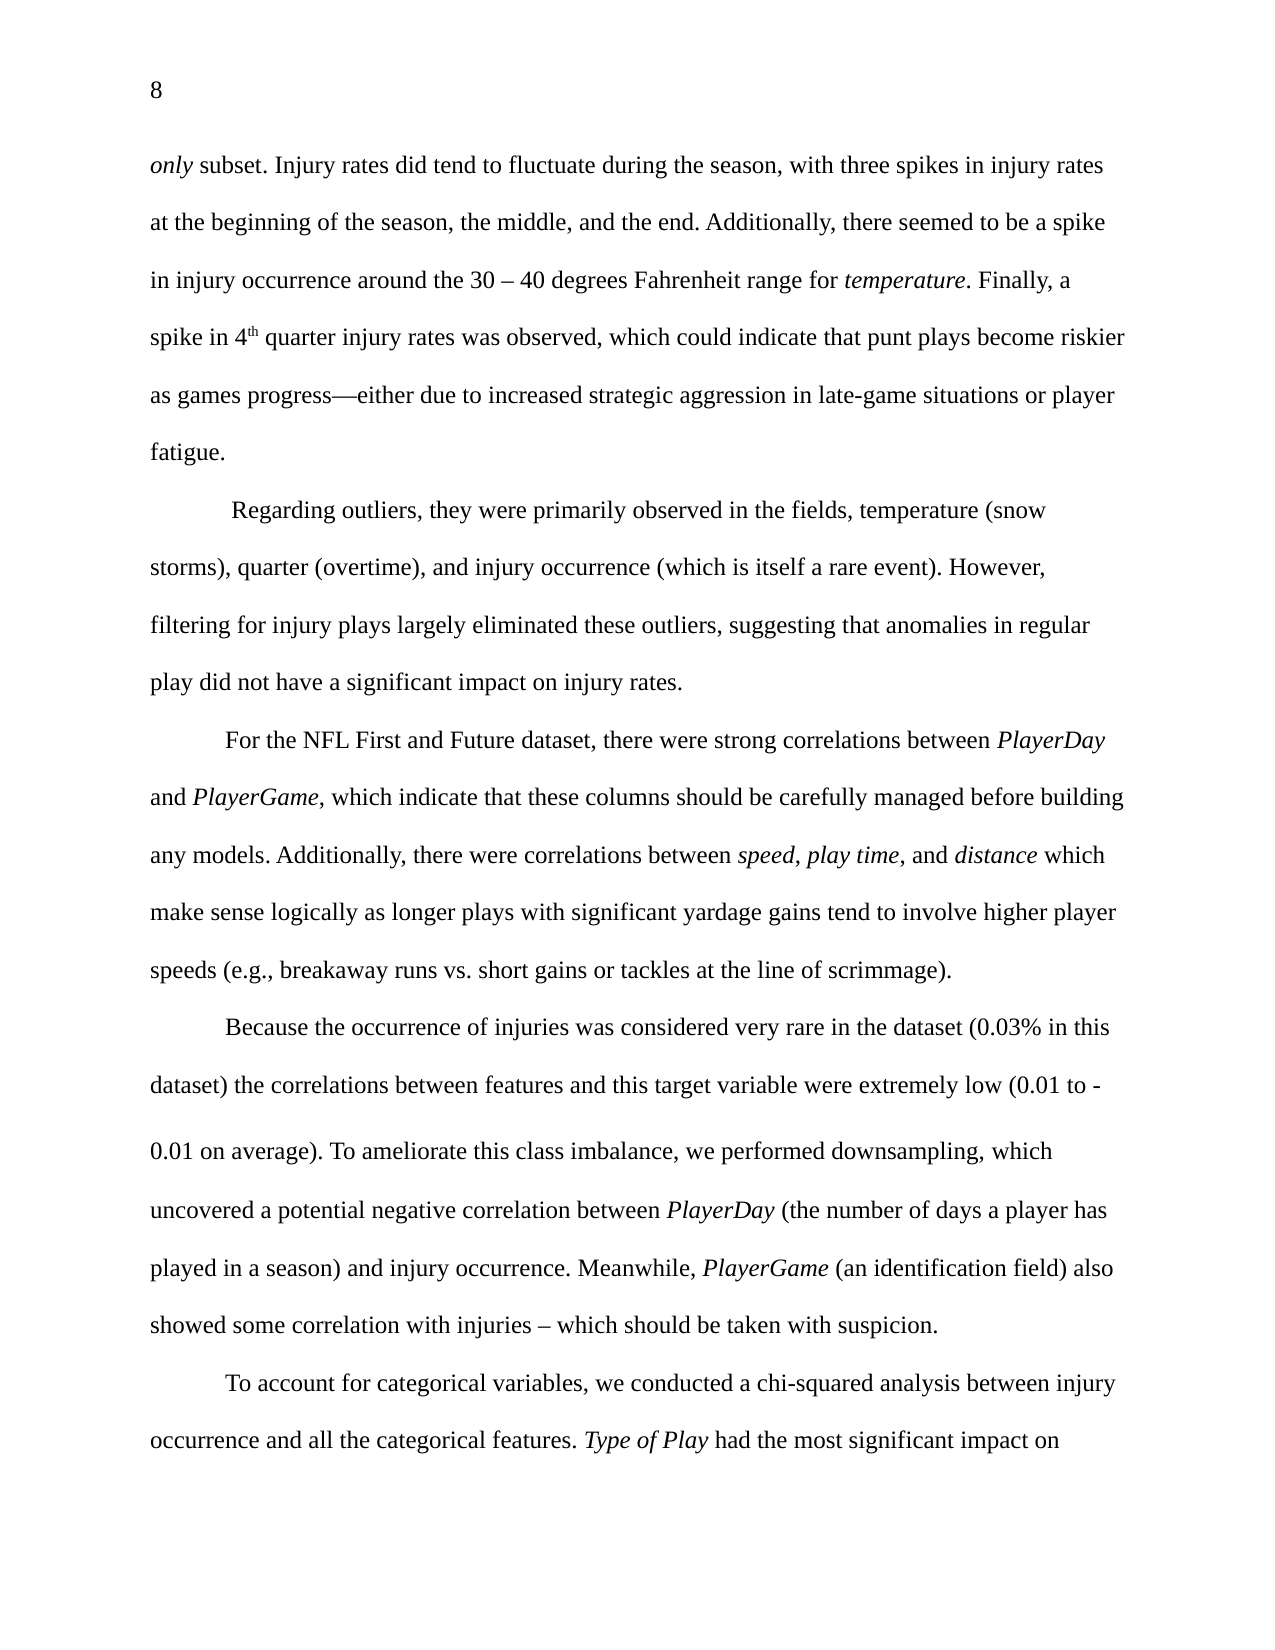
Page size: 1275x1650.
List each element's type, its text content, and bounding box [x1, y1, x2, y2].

text Because the occurrence of injuries was considered very rare in the dataset (0.03% in this dataset) the correlations between features and this target variable were extremely low (0.01 to -0.01 on average). To ameliorate this class imbalance, we performed downsampling, which uncovered a potential negative correlation between PlayerDay (the number of days a player has played in a season) and injury occurrence. Meanwhile, PlayerGame (an identification field) also showed some correlation with injuries – which should be taken with suspicion. [150, 1012, 1125, 1339]
text For the NFL First and Future dataset, there were strong correlations between PlayerDay and PlayerGame, which indicate that these columns should be carefully managed before building any models. Additionally, there were correlations between speed, play time, and distance which make sense logically as longer plays with significant yardage gains tend to involve higher player speeds (e.g., breakaway runs vs. short gains or tackles at the line of scrimmage). [150, 725, 1125, 984]
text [150, 150, 1125, 466]
text Regarding outliers, they were primarily observed in the fields, temperature (snow storms), quarter (overtime), and injury occurrence (which is itself a rare event). However, filtering for injury plays largely eliminated these outliers, suggesting that anomalies in regular play did not have a significant impact on injury rates. [150, 495, 1125, 696]
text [150, 1368, 1125, 1454]
